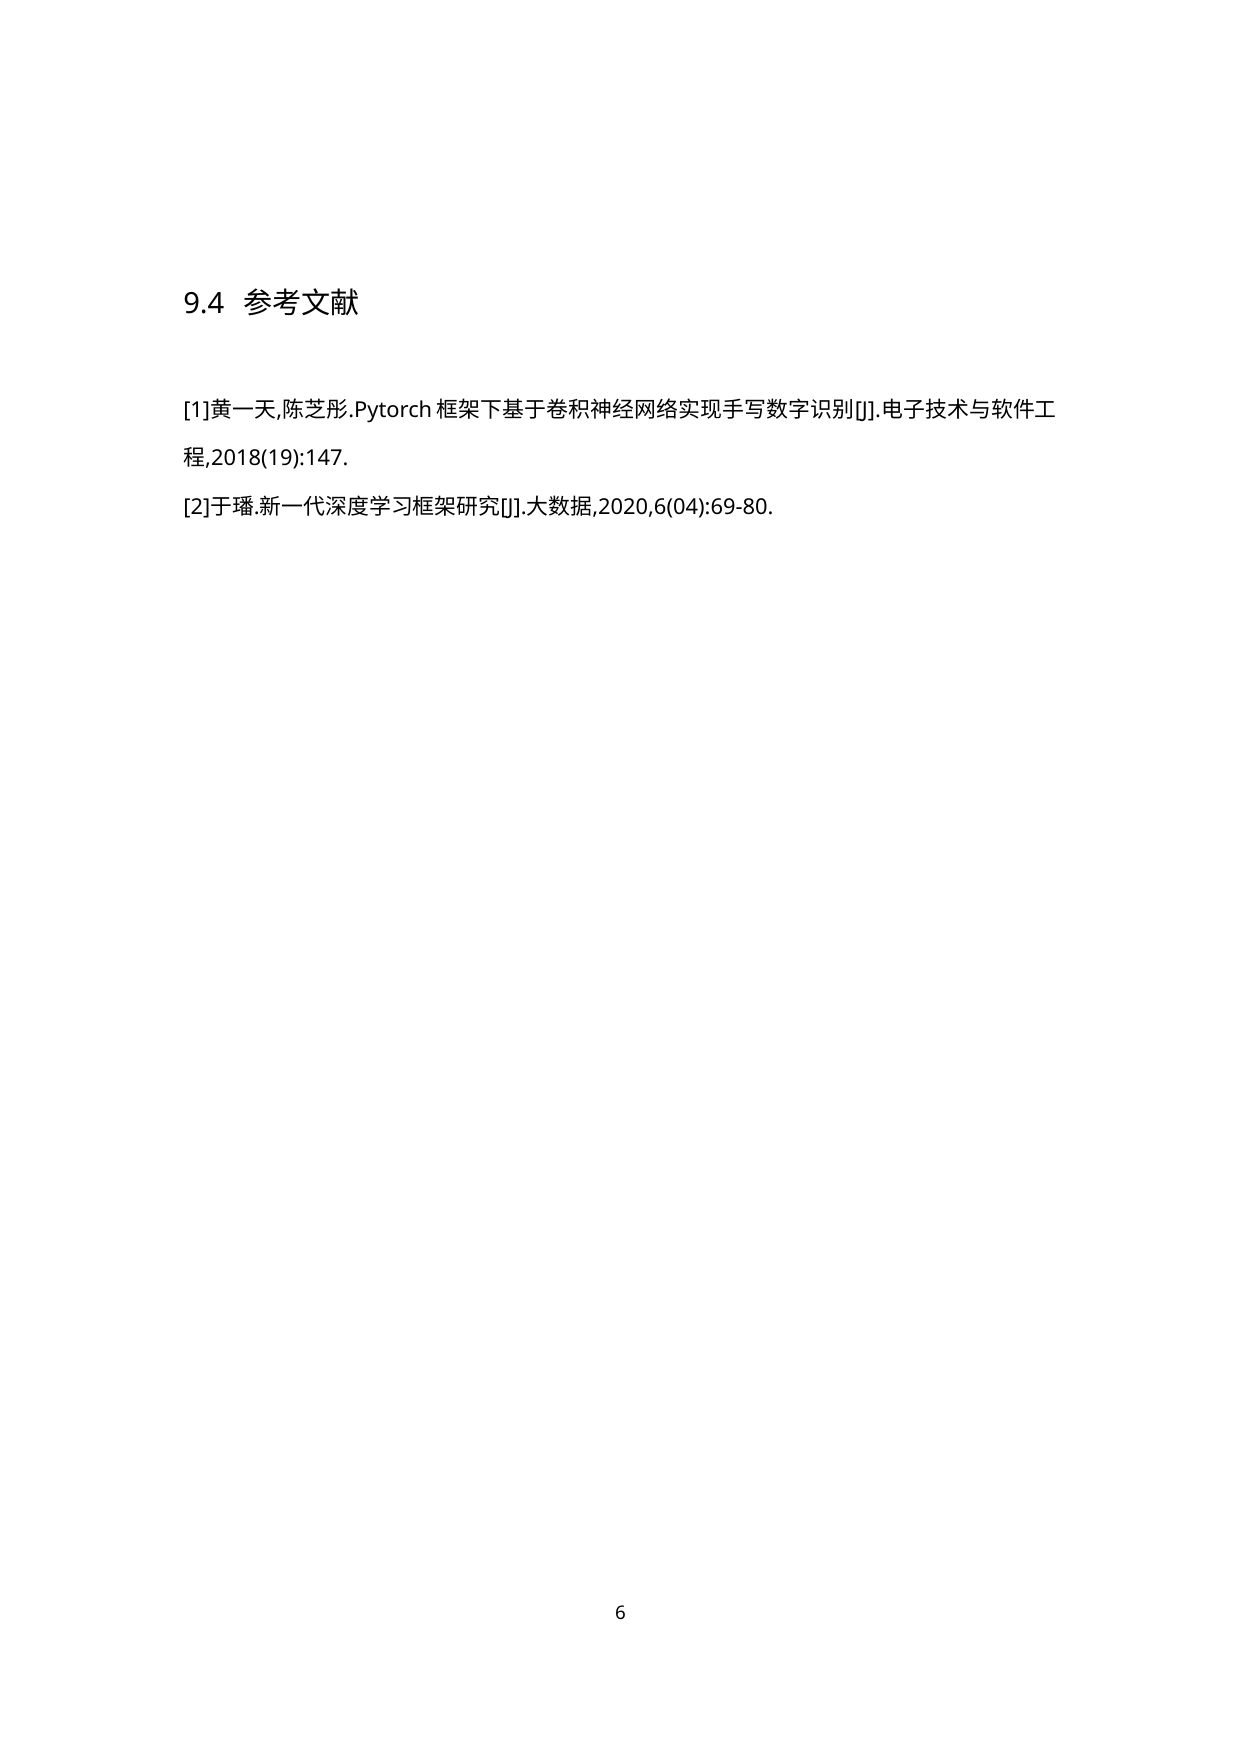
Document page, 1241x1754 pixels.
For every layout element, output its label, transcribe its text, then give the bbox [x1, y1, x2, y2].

subtitle 参考文献 [183, 268, 1057, 333]
text [2]于璠.新一代深度学习框架研究[J].大数据,2020,6(04):69-80. [183, 488, 1057, 521]
text [1]黄一天,陈芝彤.Pytorch框架下基于卷积神经网络实现手写数字识别[J].电子技术与软件工程,2018(19):147. [183, 391, 1057, 473]
